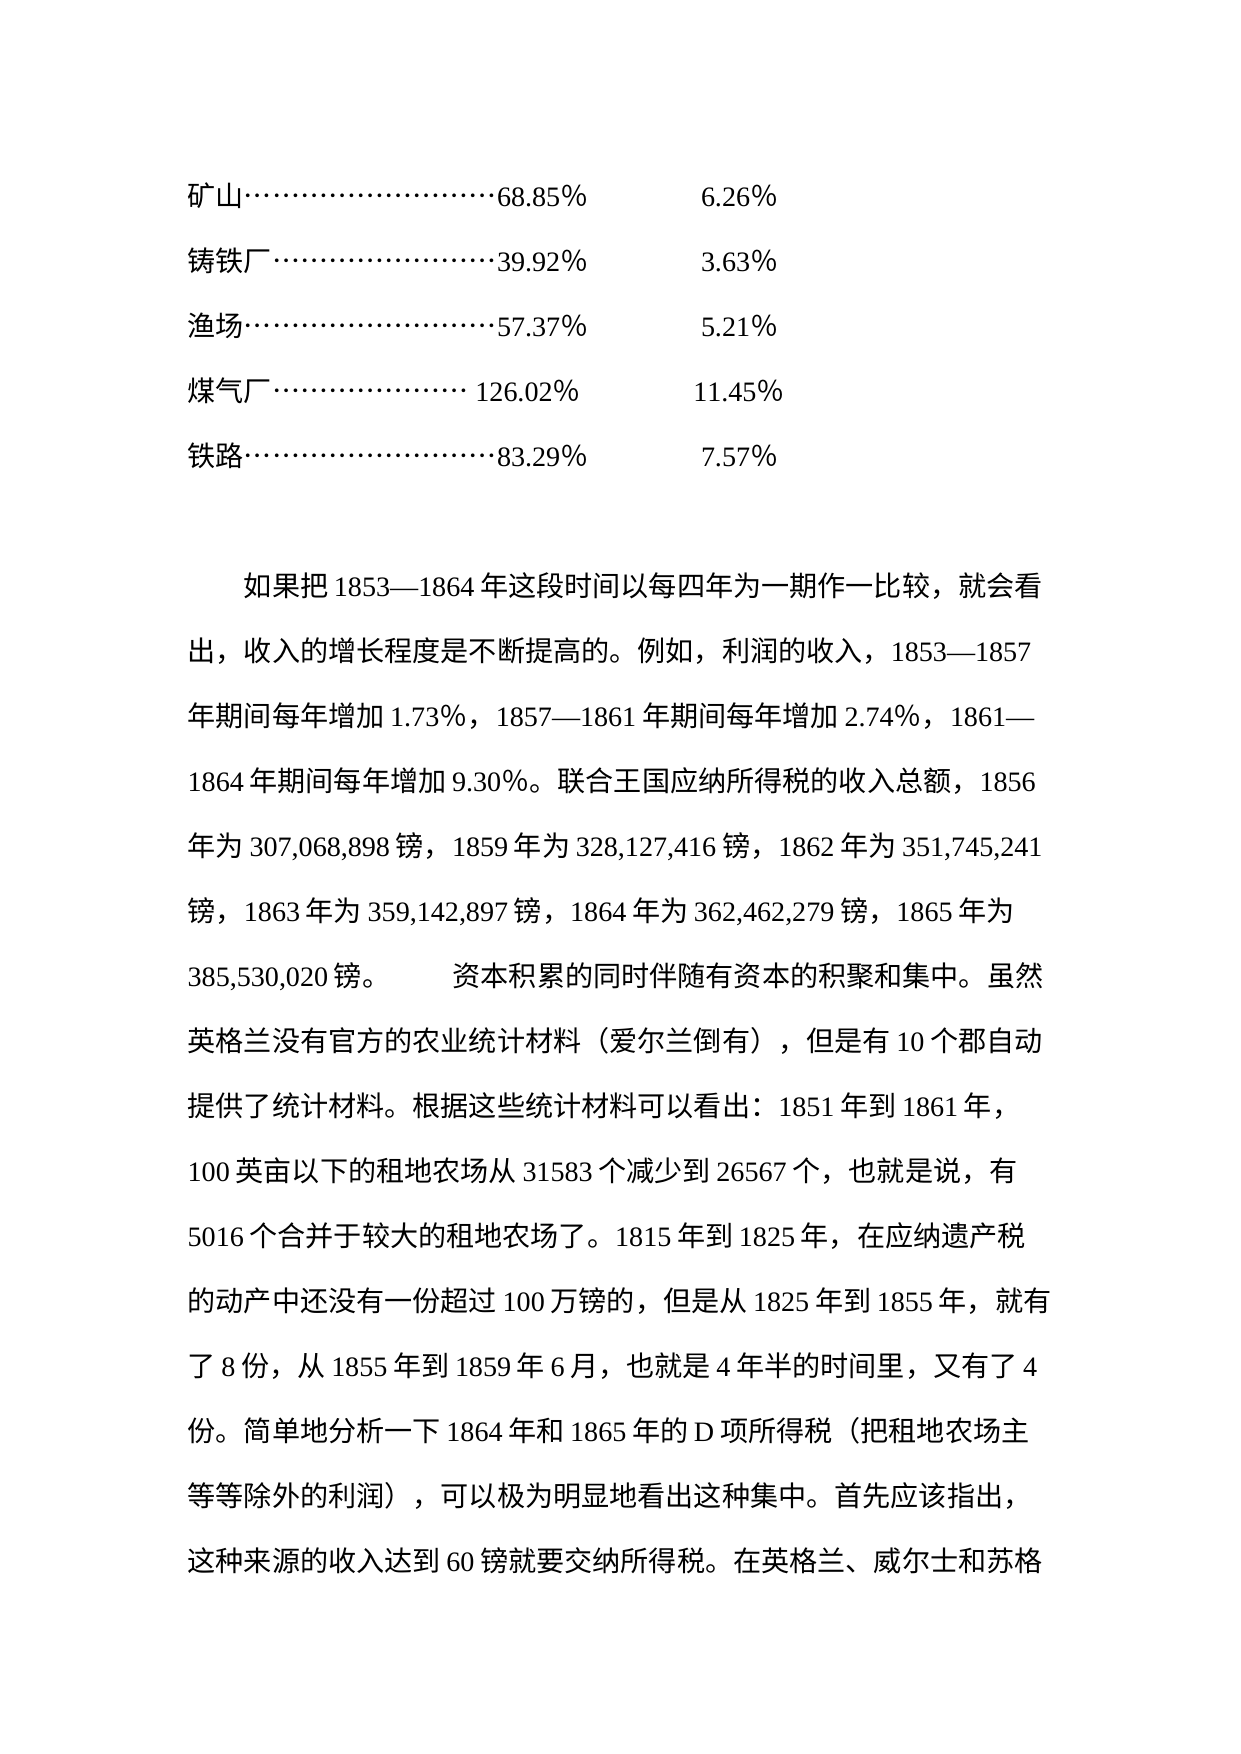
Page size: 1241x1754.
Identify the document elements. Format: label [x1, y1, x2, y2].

text [187, 162, 1053, 487]
text [187, 487, 1053, 1592]
